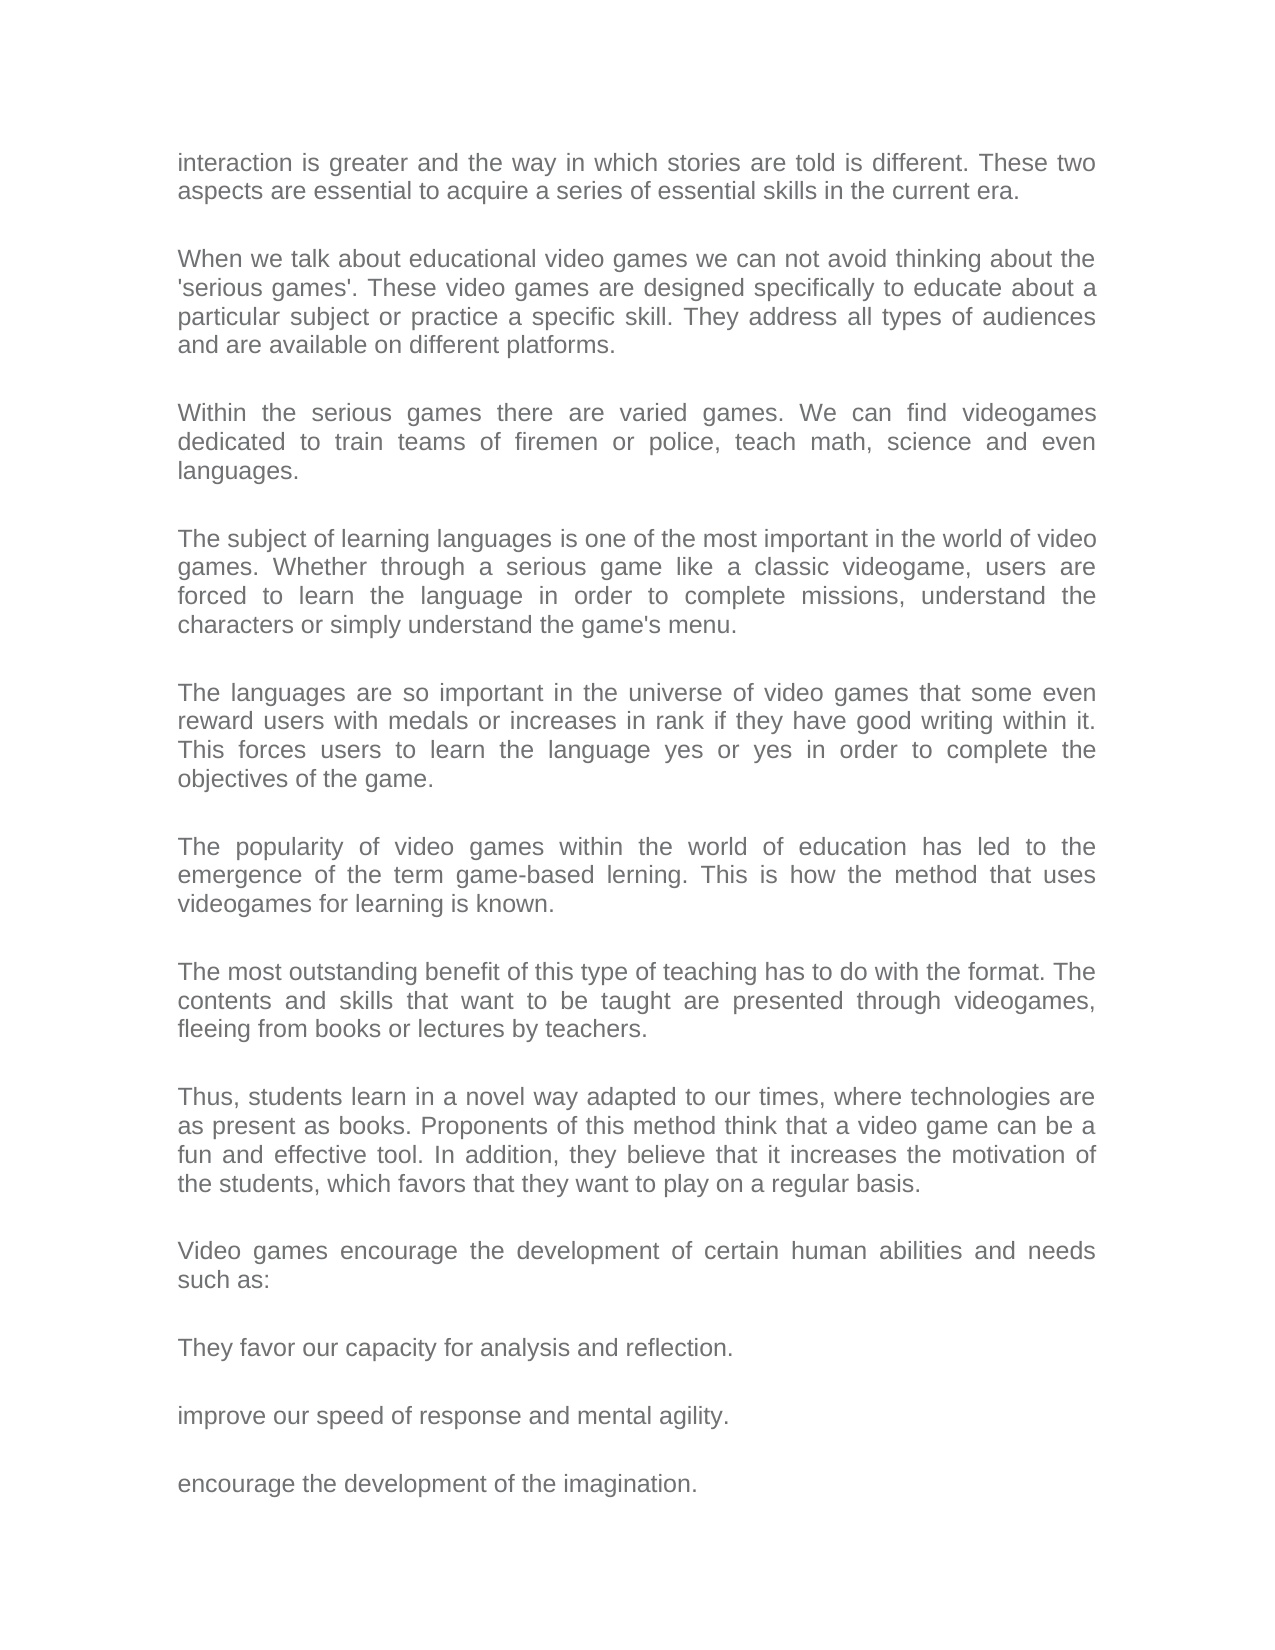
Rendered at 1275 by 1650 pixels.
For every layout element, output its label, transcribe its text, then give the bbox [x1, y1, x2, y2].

text The subject of learning languages ​​is one of the most important in the world of video games. Whether through a serious game like a classic videogame, users are forced to learn the language in order to complete missions, understand the characters or simply understand the game's menu. [177, 523, 1098, 638]
text Video games encourage the development of certain human abilities and needs such as: [177, 1236, 1098, 1294]
text encourage the development of the imagination. [177, 1468, 1098, 1497]
text They favor our capacity for analysis and reflection. [177, 1333, 1098, 1362]
text Thus, students learn in a novel way adapted to our times, where technologies are as present as books. Proponents of this method think that a video game can be a fun and effective tool. In addition, they believe that it increases the motivation of the students, which favors that they want to play on a regular basis. [177, 1082, 1098, 1197]
text The popularity of video games within the world of education has led to the emergence of the term game-based lerning. This is how the method that uses videogames for learning is known. [177, 832, 1098, 918]
text Within the serious games there are varied games. We can find videogames dedicated to train teams of firemen or police, teach math, science and even languages. [177, 398, 1098, 484]
text When we talk about educational video games we can not avoid thinking about the 'serious games'. These video games are designed specifically to educate about a particular subject or practice a specific skill. They address all types of audiences and are available on different platforms. [177, 244, 1098, 359]
text improve our speed of response and mental agility. [177, 1401, 1098, 1429]
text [177, 148, 1098, 205]
text The most outstanding benefit of this type of teaching has to do with the format. The contents and skills that want to be taught are presented through videogames, fleeing from books or lectures by teachers. [177, 957, 1098, 1043]
text The languages ​​are so important in the universe of video games that some even reward users with medals or increases in rank if they have good writing within it. This forces users to learn the language yes or yes in order to complete the objectives of the game. [177, 678, 1098, 793]
